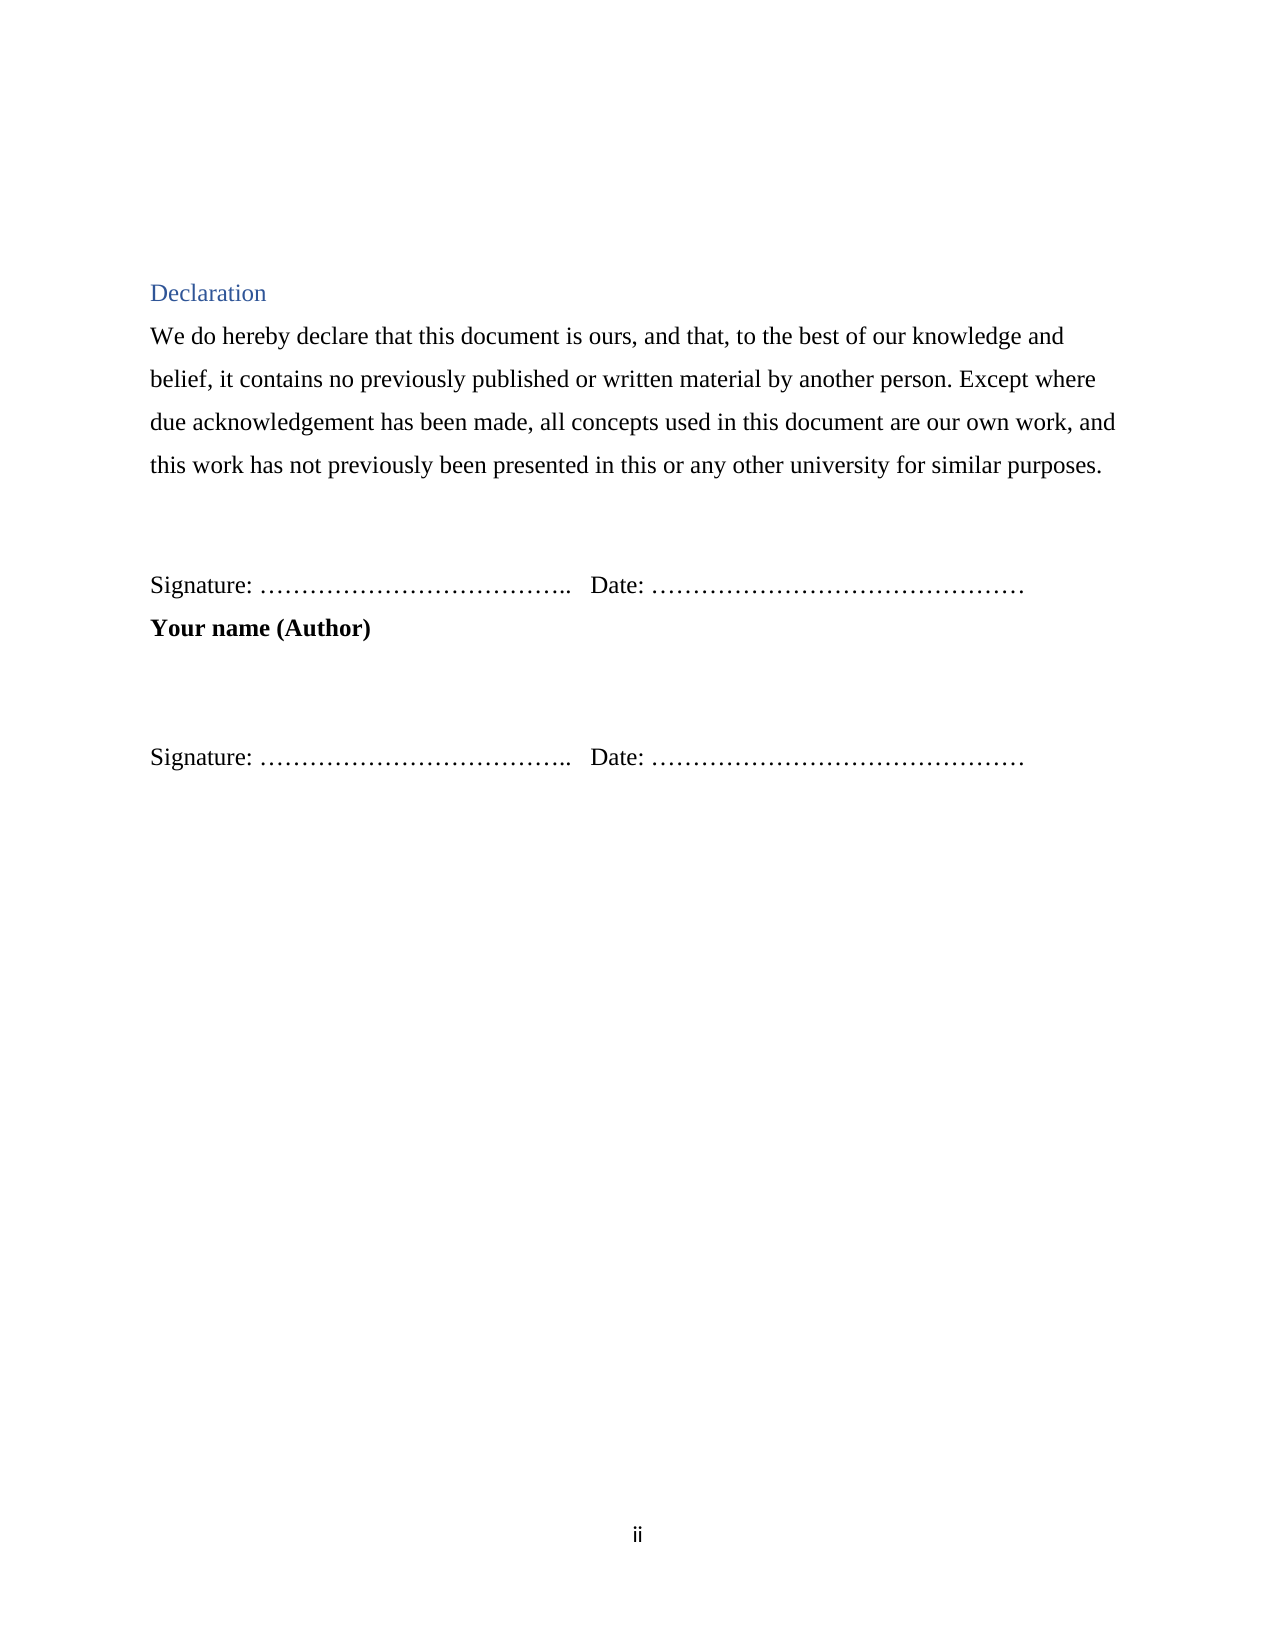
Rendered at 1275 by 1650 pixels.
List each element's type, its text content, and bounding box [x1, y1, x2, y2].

text We do hereby declare that this document is ours, and that, to the best of our knowledge and belief, it contains no previously published or written material by another person. Except where due acknowledgement has been made, all concepts used in this document are our own work, and this work has not previously been presented in this or any other university for similar purposes. [150, 321, 1125, 479]
text Signature: ……………………………….. Date: ……………………………………… [150, 742, 1125, 771]
text Your name (Author) [150, 613, 1125, 642]
text Signature: ……………………………….. Date: ……………………………………… [150, 570, 1125, 599]
subtitle Declaration [150, 278, 1125, 307]
